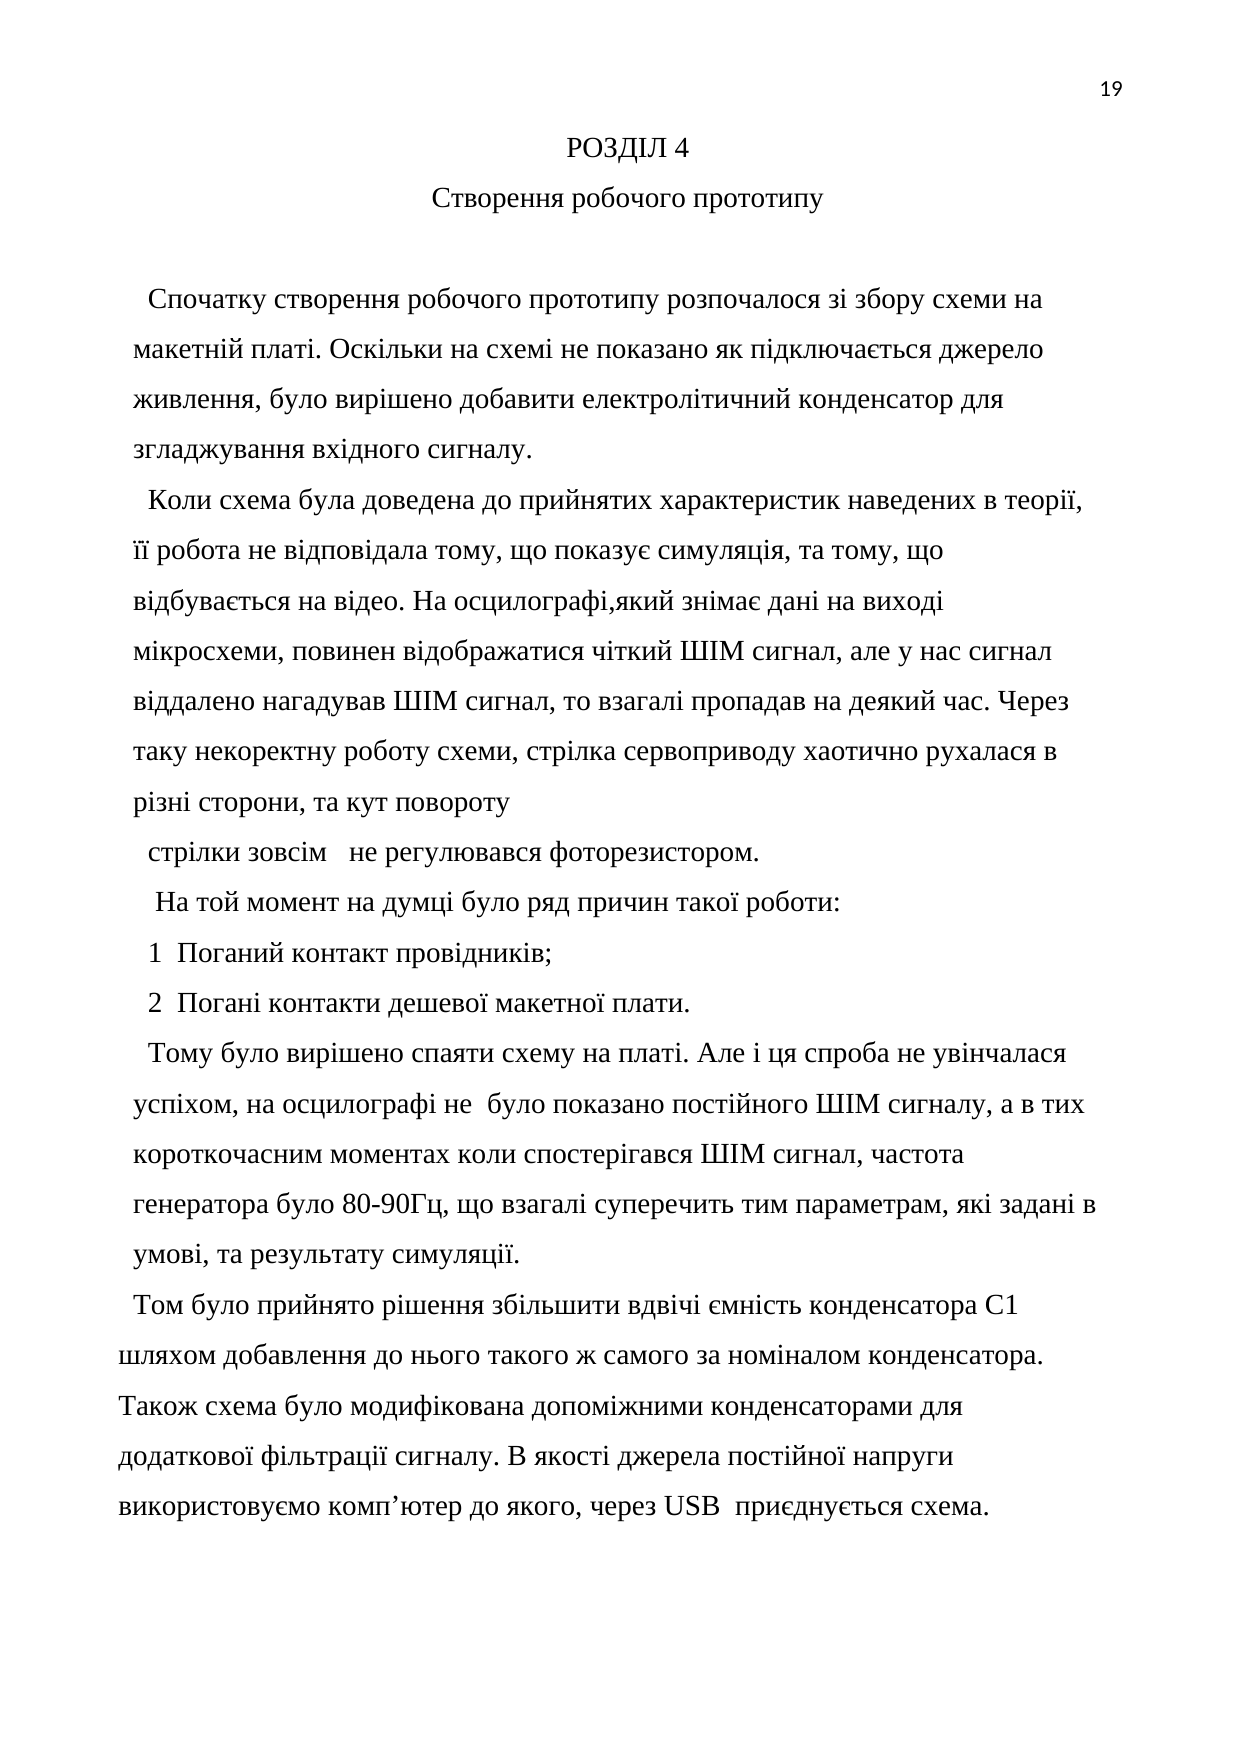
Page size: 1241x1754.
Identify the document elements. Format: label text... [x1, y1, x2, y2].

text Створення робочого прототипу [133, 180, 1107, 214]
text стрілки зовсім не регулювався фоторезистором. [133, 834, 1107, 868]
text РОЗДІЛ 4 [148, 130, 1107, 163]
text Том було прийнято рішення збільшити вдвічі ємність конденсатора С1 шляхом добавлення до нього такого ж самого за номіналом конденсатора. Також схема було модифікована допоміжними конденсаторами для додаткової фільтрації сигналу. В якості джерела постійної напруги використовуємо комп’ютер до якого, через USB приєднується схема. [118, 1287, 1093, 1522]
text Спочатку створення робочого прототипу розпочалося зі збору схеми на макетній платі. Оскільки на схемі не показано як підключається джерело живлення, було вирішено добавити електролітичний конденсатор для згладжування вхідного сигналу. [133, 281, 1107, 465]
text На той момент на думці було ряд причин такої роботи: [133, 884, 1107, 918]
text Коли схема була доведена до прийнятих характеристик наведених в теорії, її робота не відповідала тому, що показує симуляція, та тому, що відбувається на відео. На осцилографі,який знімає дані на виході мікросхеми, повинен відображатися чіткий ШІМ сигнал, але у нас сигнал віддалено нагадував ШІМ сигнал, то взагалі пропадав на деякий час. Через таку некоректну роботу схеми, стрілка сервоприводу хаотично рухалася в різні сторони, та кут повороту [133, 482, 1093, 817]
text Тому було вирішено спаяти схему на платі. Але і ця спроба не увінчалася успіхом, на осцилографі не було показано постійного ШІМ сигналу, а в тих короткочасним моментах коли спостерігався ШІМ сигнал, частота генератора було 80-90Гц, що взагалі суперечить тим параметрам, які задані в умові, та результату симуляції. [133, 1035, 1107, 1270]
text 2 Погані контакти дешевої макетної плати. [133, 985, 1107, 1019]
text 1 Поганий контакт провідників; [133, 935, 1107, 968]
